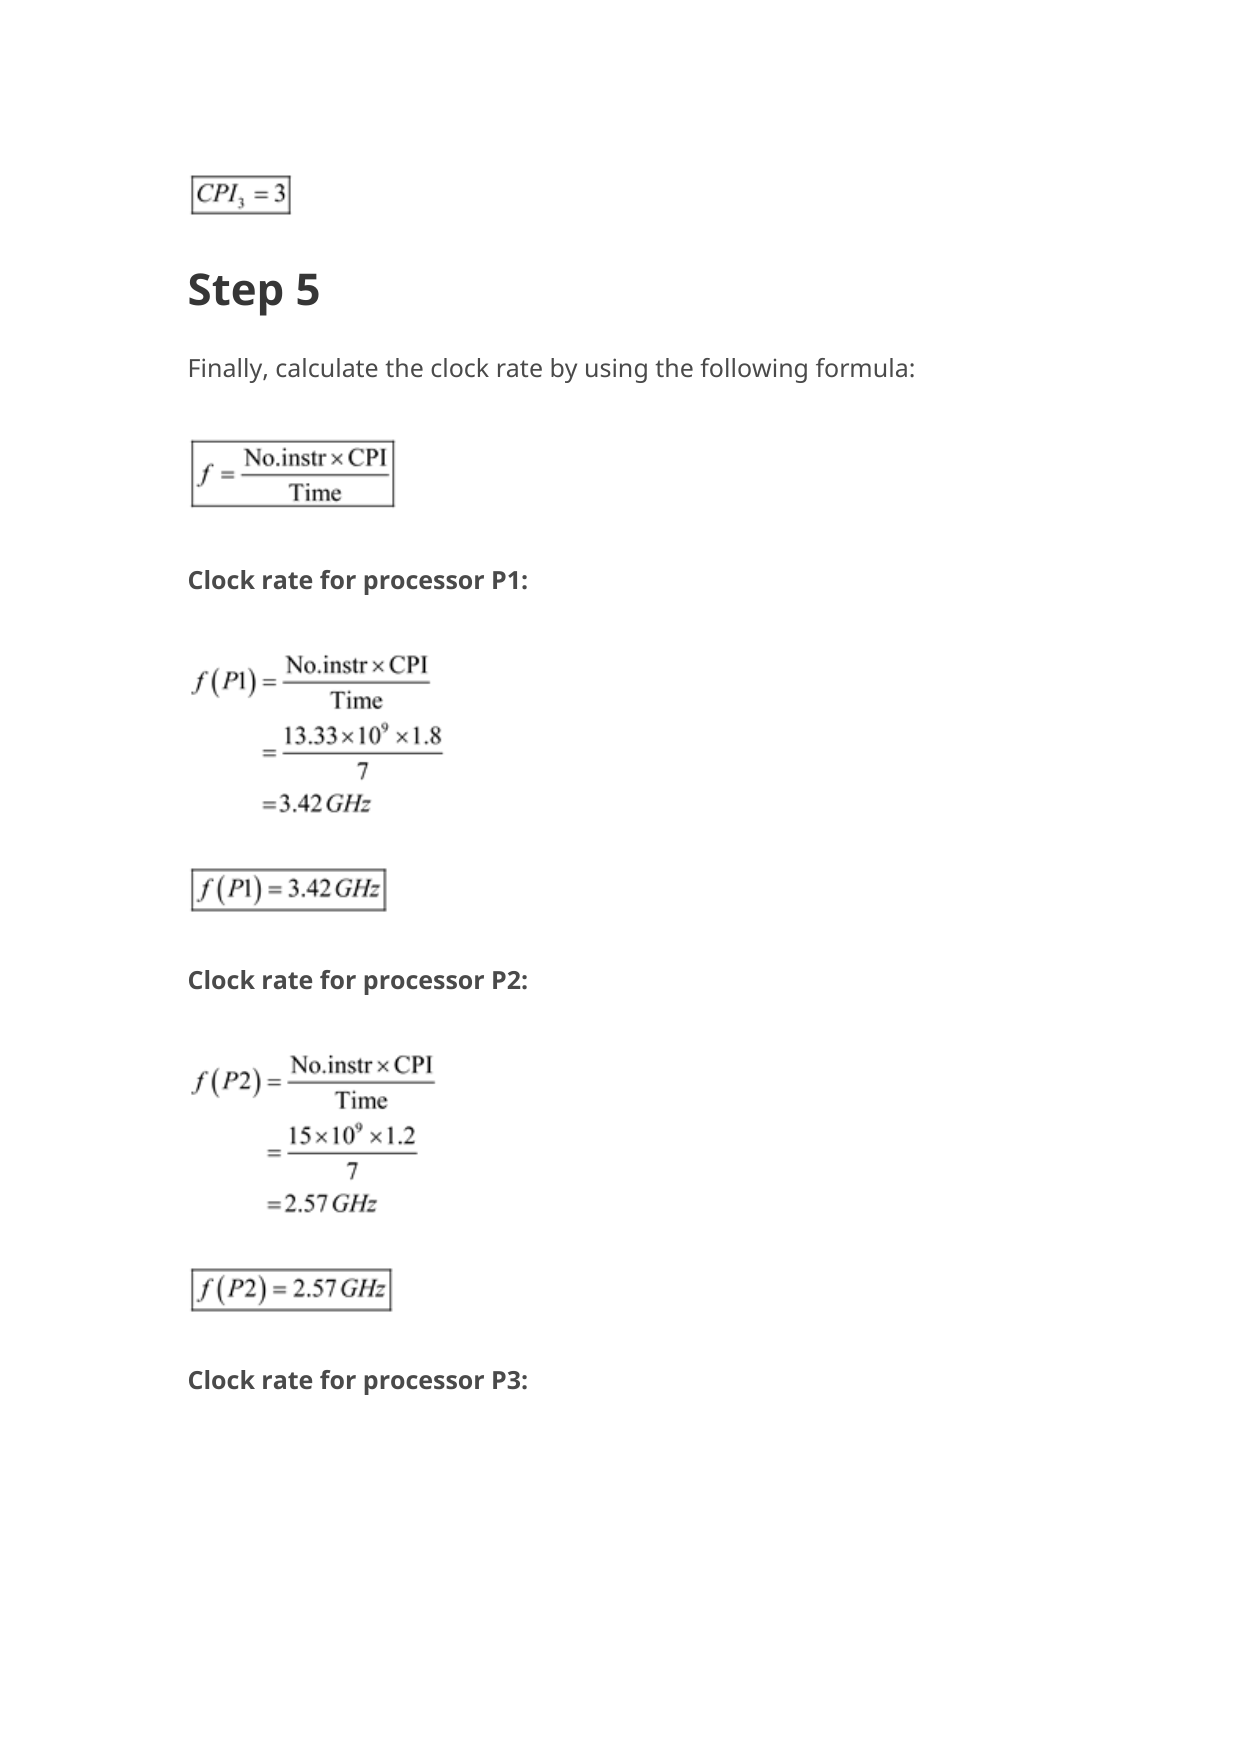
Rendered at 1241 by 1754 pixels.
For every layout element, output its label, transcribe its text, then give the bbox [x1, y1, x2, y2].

text Finally, calculate the clock rate by using the following formula: [187, 335, 1053, 400]
picture [187, 171, 294, 218]
picture [187, 1048, 440, 1222]
picture [187, 1264, 396, 1315]
picture [187, 648, 446, 822]
picture [187, 435, 399, 512]
text Clock rate for processor P3: [187, 1347, 1053, 1412]
text Step 5 [187, 256, 1053, 321]
picture [187, 864, 390, 915]
text Clock rate for processor P2: [187, 947, 1053, 1012]
text Clock rate for processor P1: [187, 547, 1053, 612]
